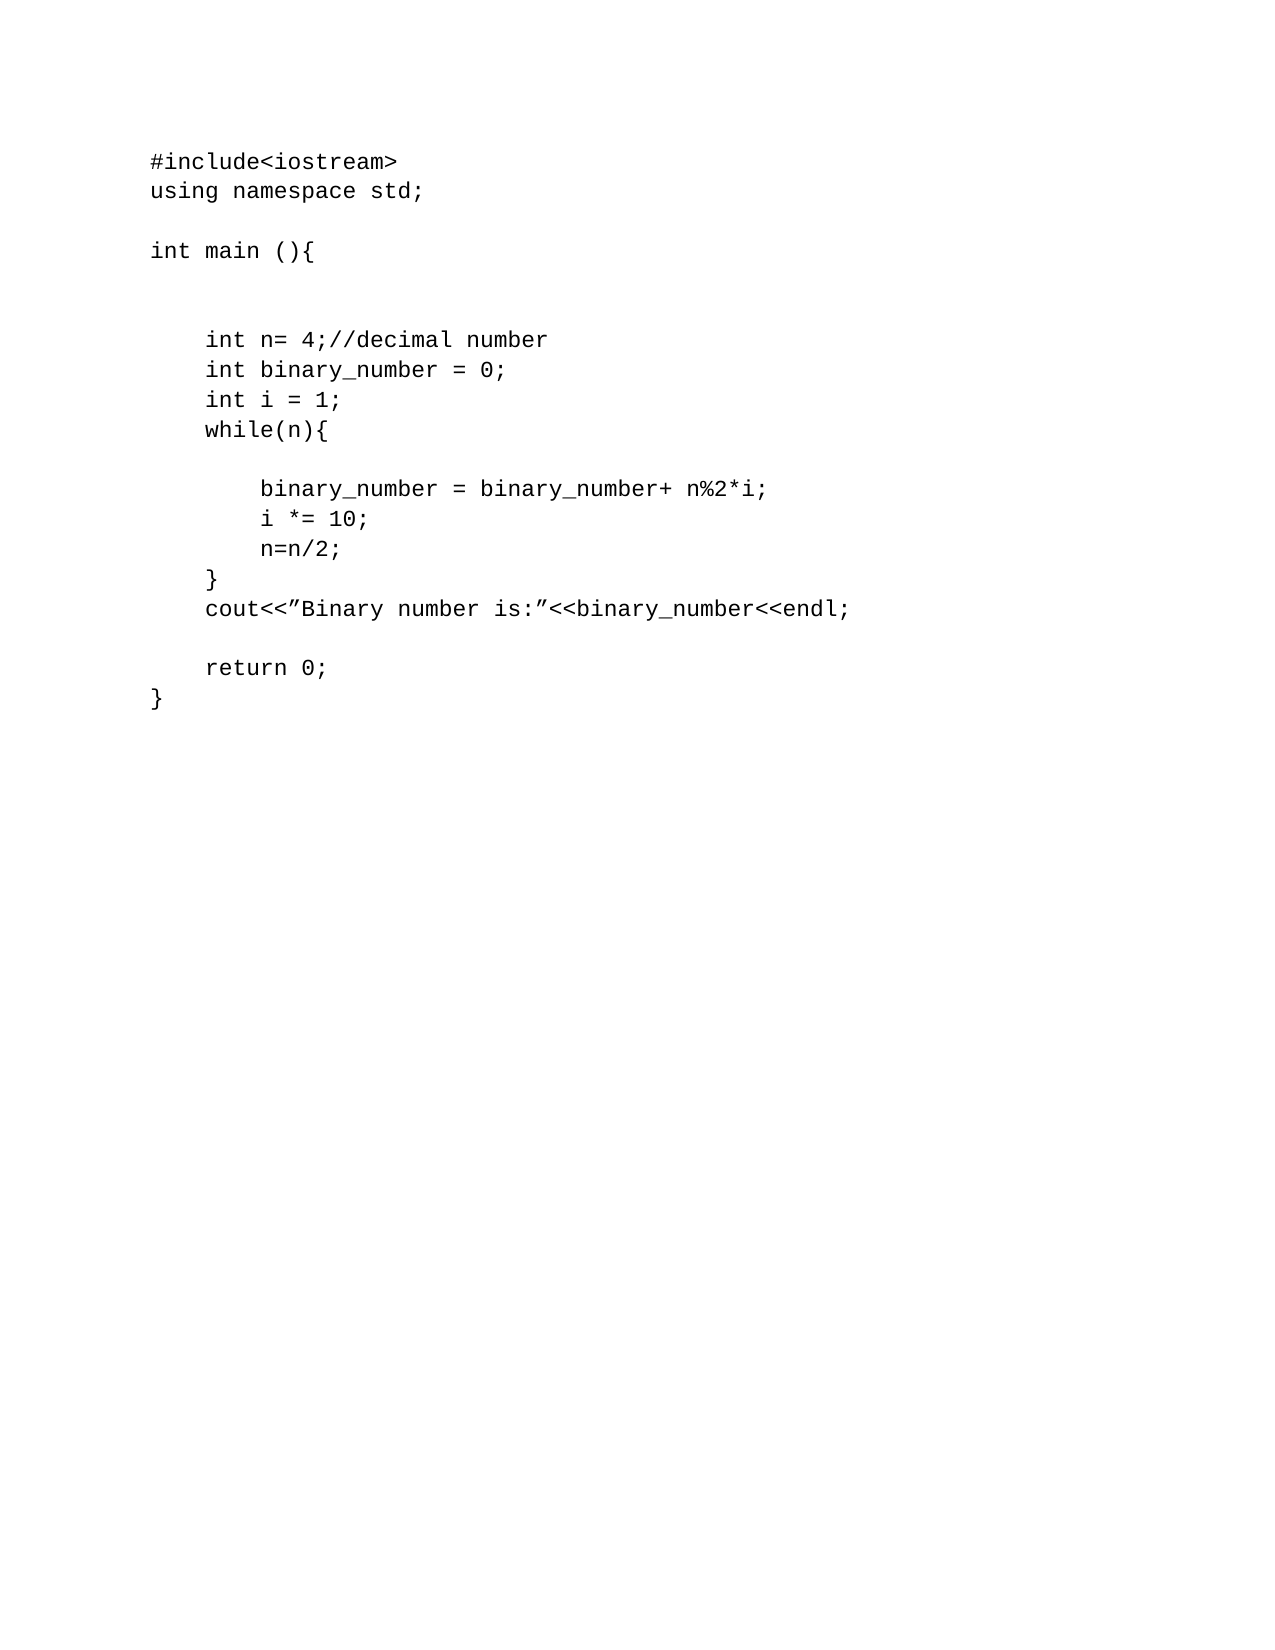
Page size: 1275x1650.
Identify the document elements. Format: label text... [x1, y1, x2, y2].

text int i = 1; [150, 388, 1125, 414]
text using namespace std; [150, 180, 1125, 206]
text n=n/2; [150, 537, 1125, 563]
text } [150, 686, 1125, 712]
text } [150, 567, 1125, 593]
text cout<<”Binary number is:”<<binary_number<<endl; [150, 597, 1125, 623]
text i *= 10; [150, 507, 1125, 533]
text return 0; [150, 656, 1125, 682]
text while(n){ [150, 418, 1125, 444]
text #include<iostream> [150, 150, 1125, 176]
text binary_number = binary_number+ n%2*i; [150, 478, 1125, 504]
text int main (){ [150, 239, 1125, 265]
text int binary_number = 0; [150, 358, 1125, 384]
text int n= 4;//decimal number [150, 329, 1125, 355]
